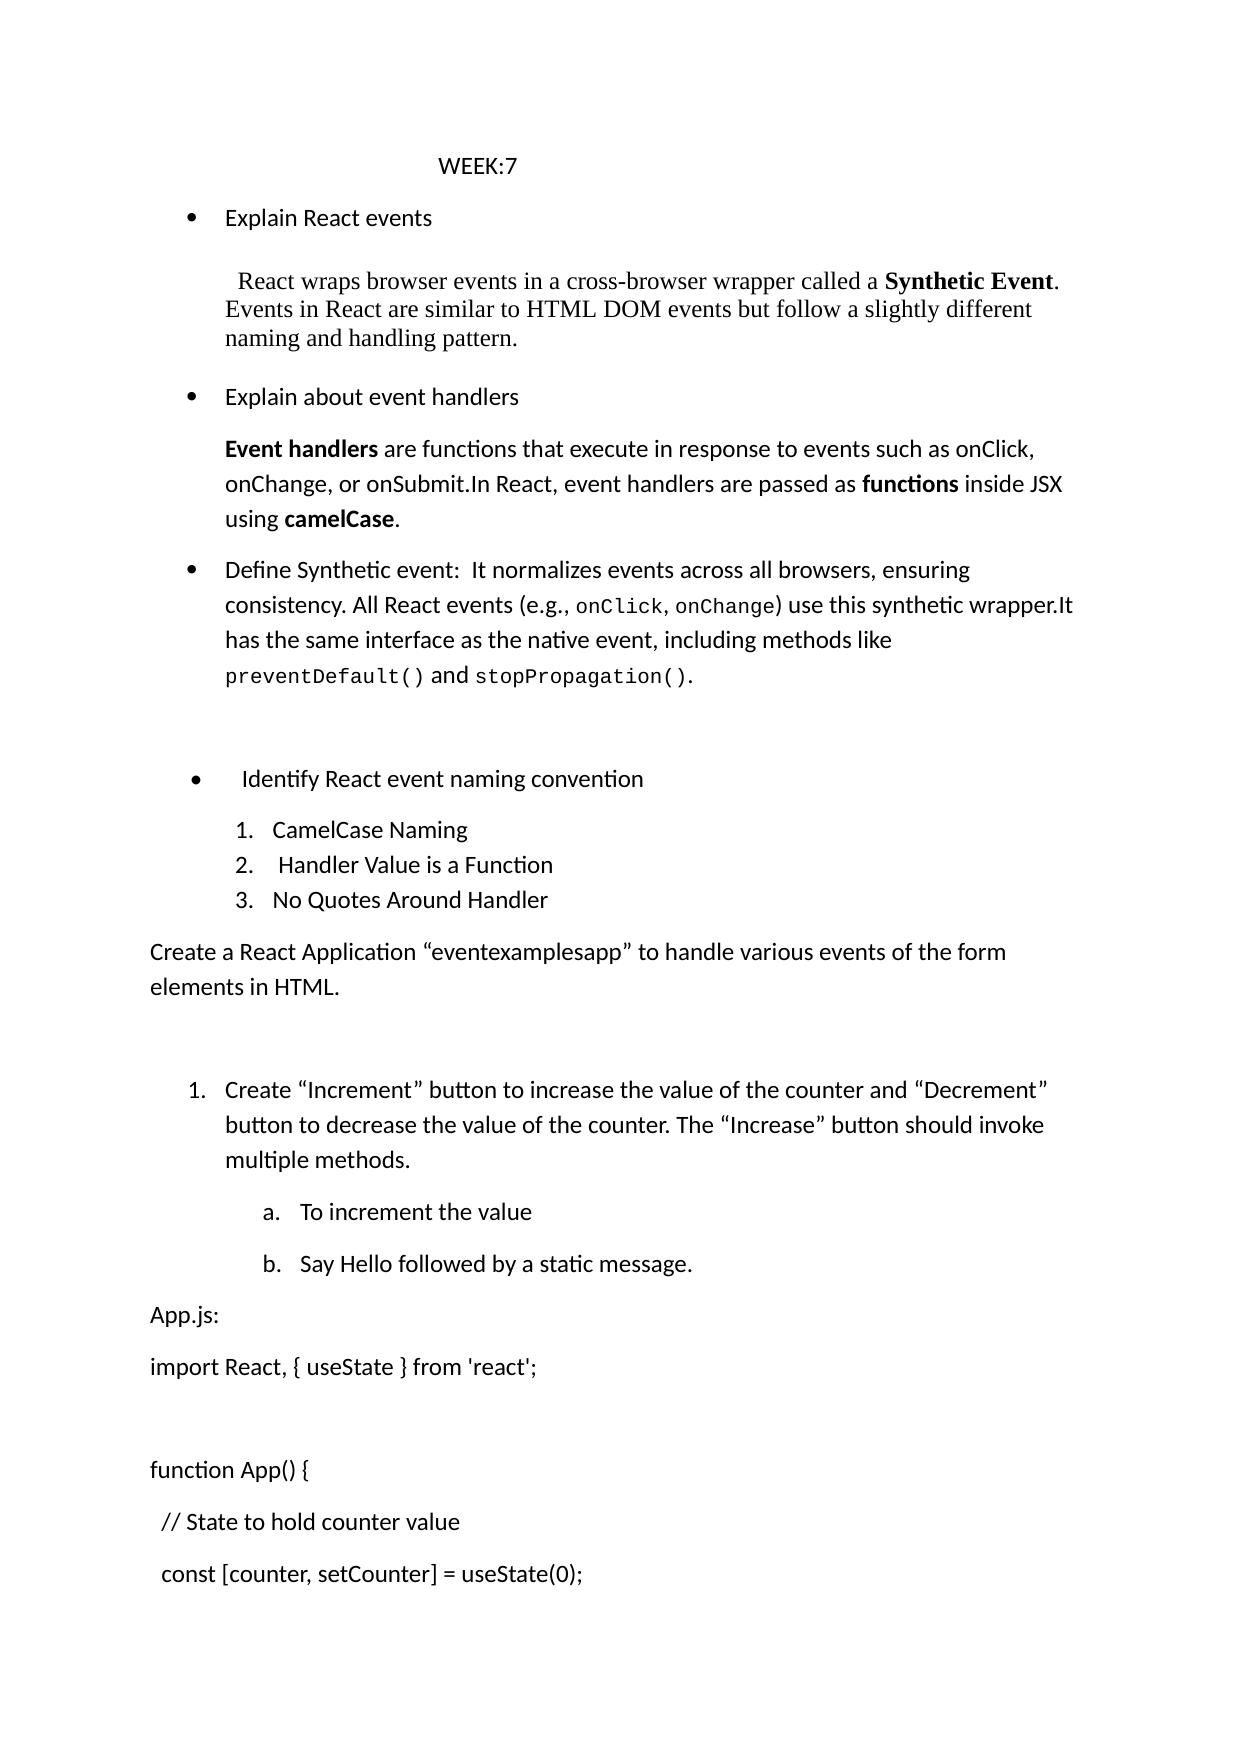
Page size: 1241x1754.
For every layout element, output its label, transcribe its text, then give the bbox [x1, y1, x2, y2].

text Create a React Application “eventexamplesapp” to handle various events of the form elements in HTML. [150, 936, 1090, 1002]
text Event handlers are functions that execute in response to events such as onClick, onChange, or onSubmit.In React, event handlers are passed as functions inside JSX using camelCase. [225, 433, 1090, 533]
text React wraps browser events in a cross-browser wrapper called a Synthetic Event. Events in React are similar to HTML DOM events but follow a slightly different naming and handling pattern. [225, 266, 1090, 352]
list To increment the value [262, 1196, 1090, 1227]
list CamelCase Naming [235, 814, 1090, 845]
list Explain about event handlers [187, 381, 1090, 412]
list Say Hello followed by a static message. [262, 1248, 1090, 1278]
text WEEK:7 [150, 150, 1090, 181]
list Define Synthetic event: It normalizes events across all browsers, ensuring consistency. All React events (e.g., onClick, onChange) use this synthetic wrapper.It has the same interface as the native event, including methods like preventDefault() and stopPropagation(). [187, 554, 1090, 690]
list Create “Increment” button to increase the value of the counter and “Decrement” button to decrease the value of the counter. The “Increase” button should invoke multiple methods. [187, 1074, 1090, 1175]
list No Quotes Around Handler [235, 884, 1090, 915]
text function App() { [150, 1454, 1090, 1485]
text import React, { useState } from 'react'; [150, 1351, 1090, 1382]
text // State to hold counter value [150, 1506, 1090, 1537]
text App.js: [150, 1299, 1090, 1330]
list Explain React events [187, 202, 1090, 232]
text • Identify React event naming convention [150, 763, 1090, 793]
text const [counter, setCounter] = useState(0); [150, 1558, 1090, 1588]
list Handler Value is a Function [235, 849, 1090, 880]
